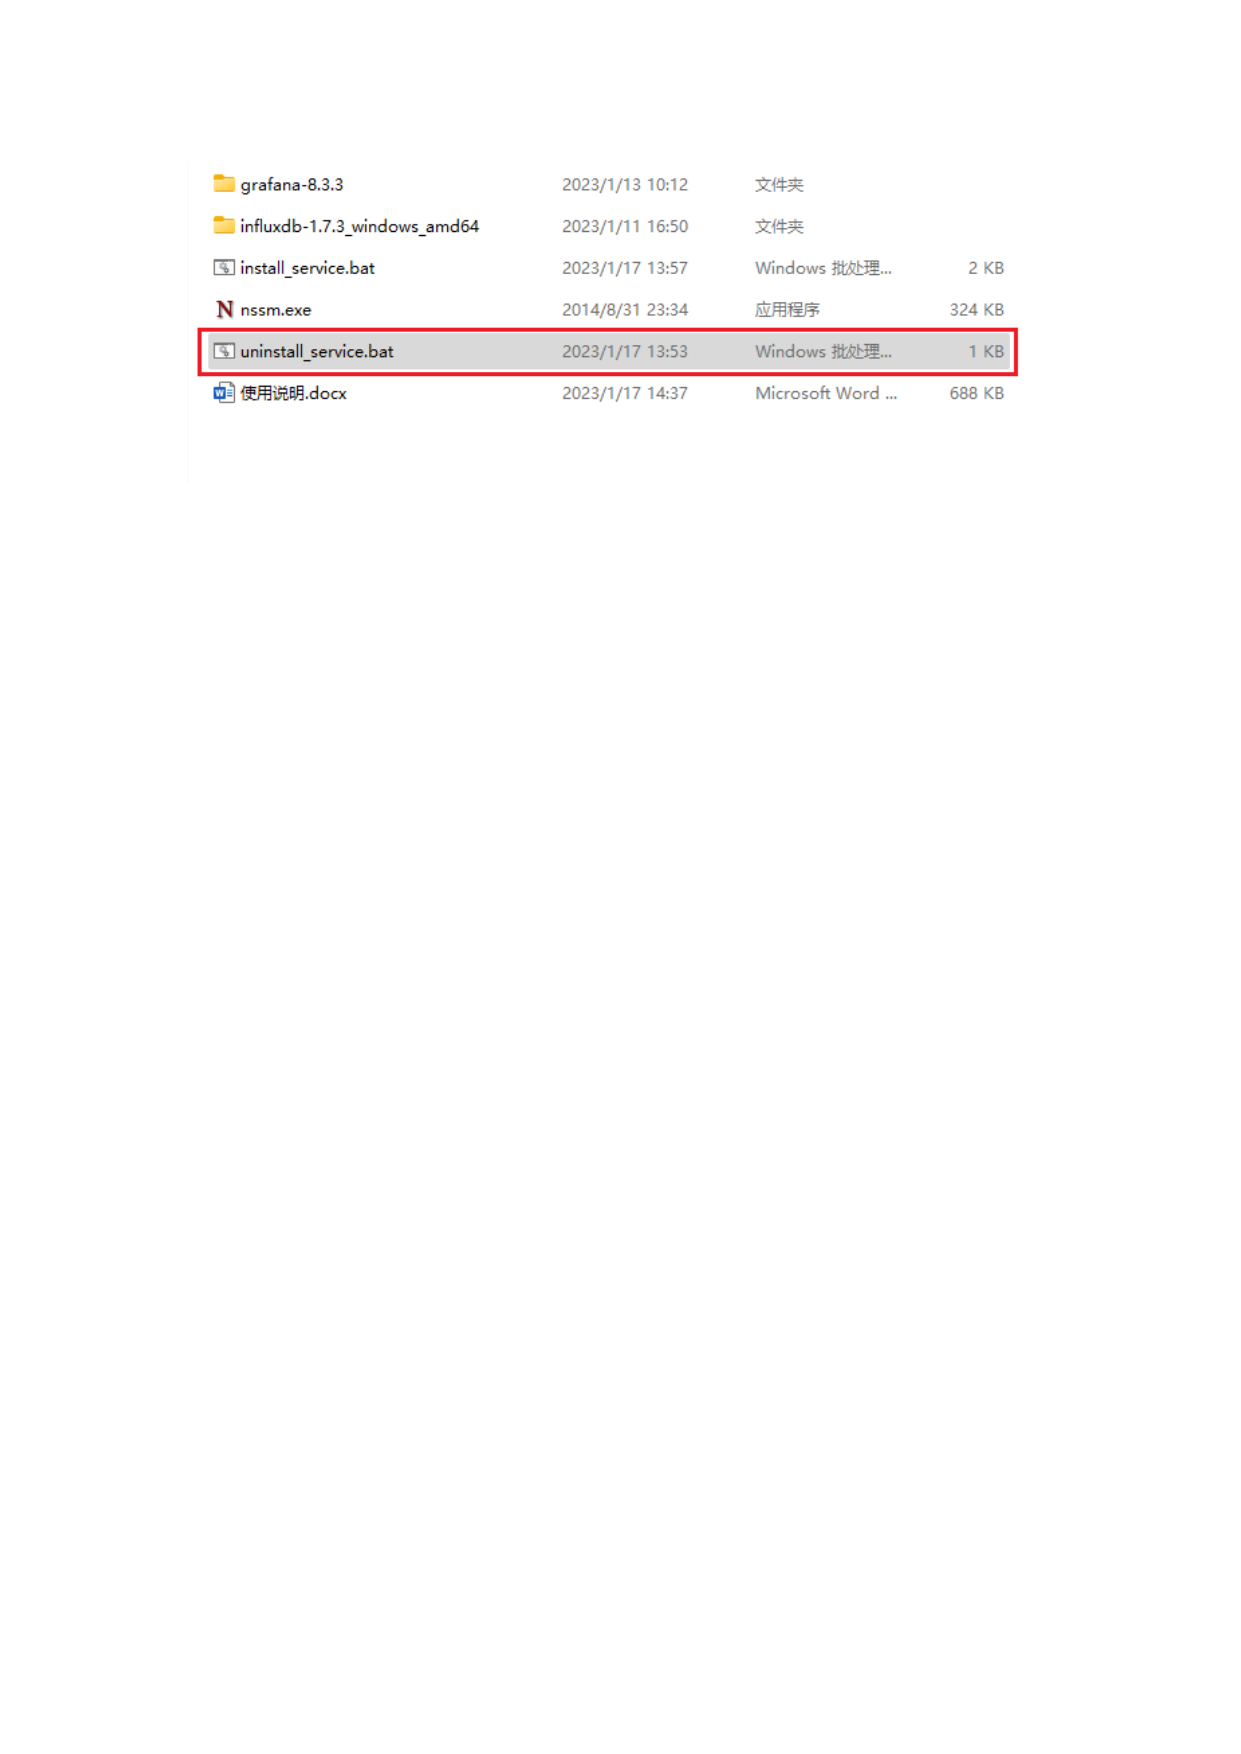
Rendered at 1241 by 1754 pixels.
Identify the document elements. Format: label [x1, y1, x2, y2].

picture [187, 162, 1053, 484]
